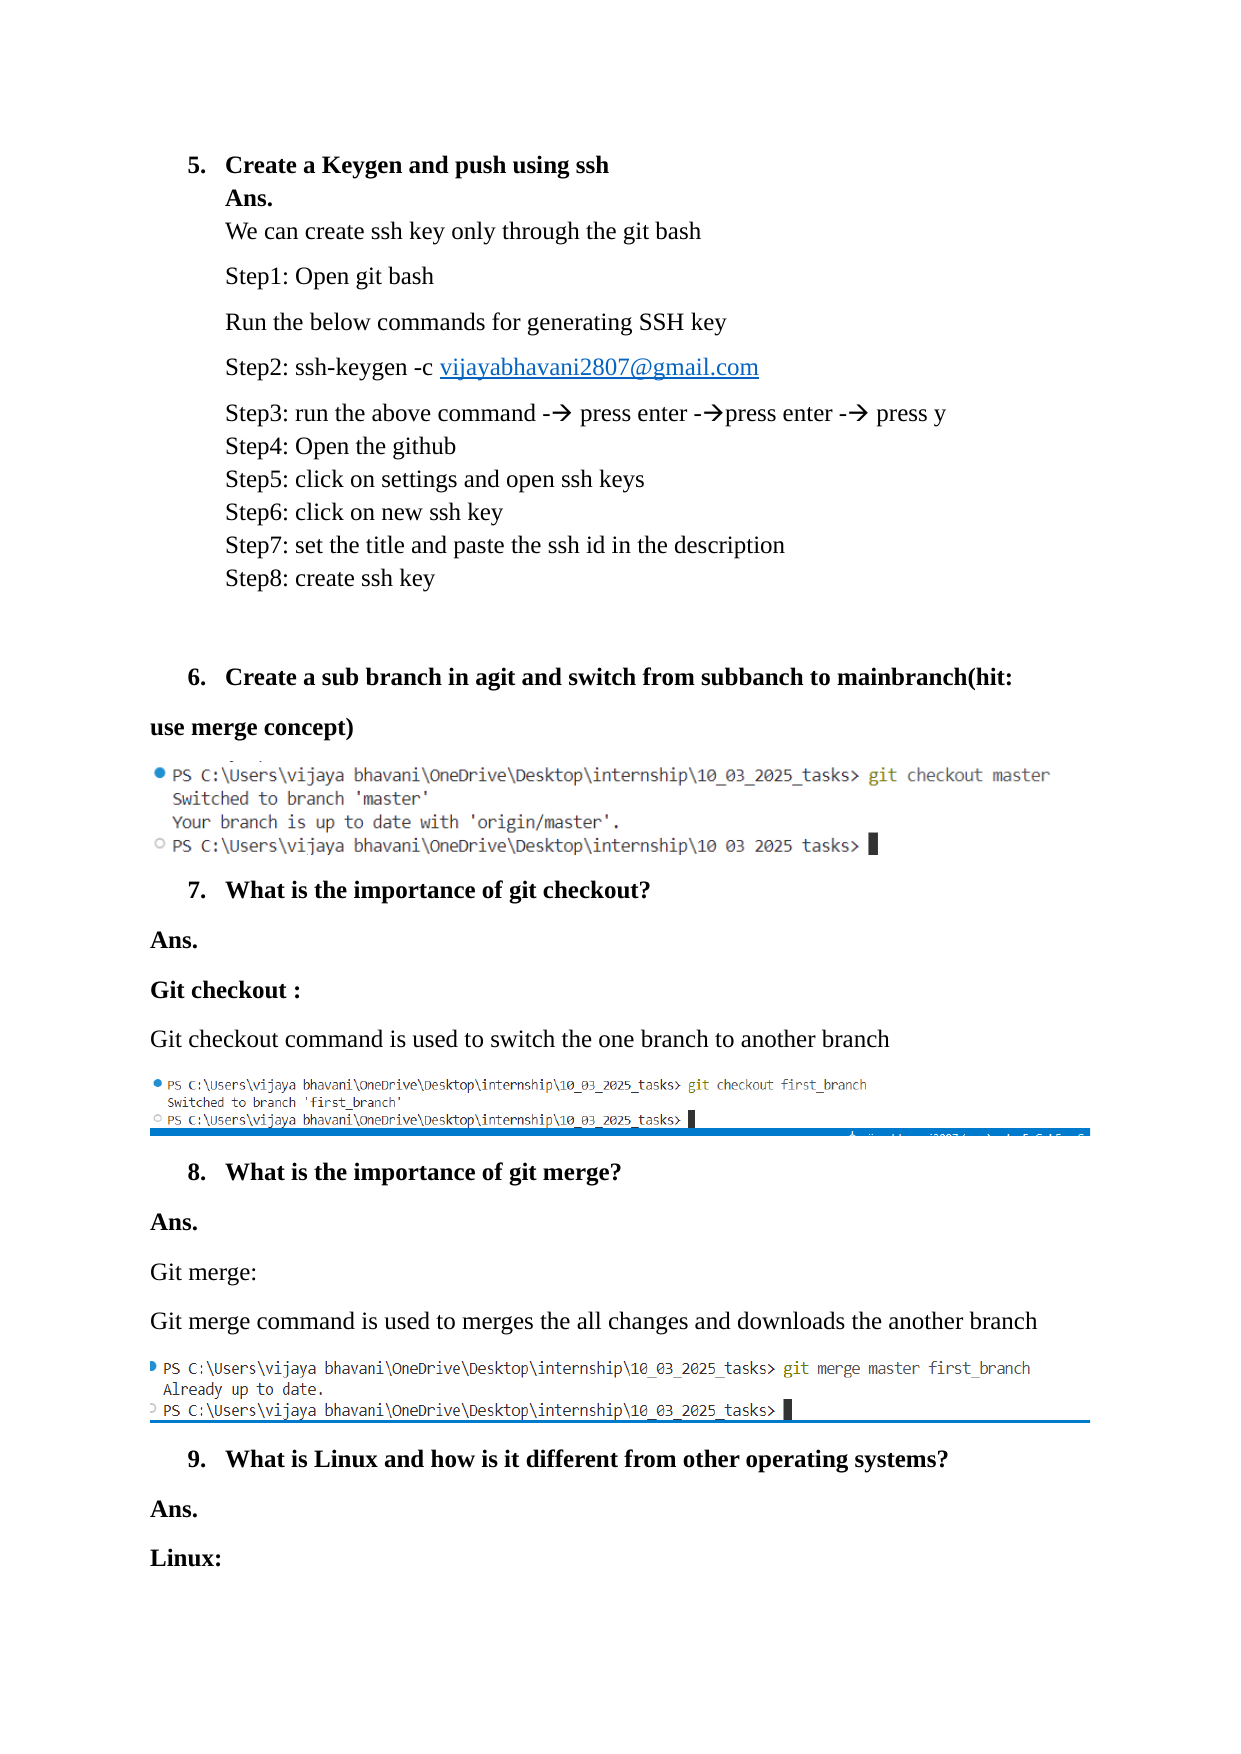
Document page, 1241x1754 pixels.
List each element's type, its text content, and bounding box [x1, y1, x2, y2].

list Step6: click on new ssh key [225, 497, 1090, 526]
text Git merge command is used to merges the all changes and downloads the another branch [150, 1306, 1090, 1335]
list Ans. [225, 183, 1090, 212]
text Ans. [150, 1494, 1090, 1522]
text Git merge: [150, 1257, 1090, 1285]
text Ans. [150, 925, 1090, 954]
list Create a Keygen and push using ssh [187, 150, 1090, 179]
list Step8: create ssh key [225, 563, 1090, 592]
text Linux: [150, 1543, 1090, 1572]
text Ans. [150, 1207, 1090, 1236]
list Step3: run the above command - press enter -press enter - press y [225, 398, 1090, 426]
list Create a sub branch in agit and switch from subbanch to mainbranch(hit: [187, 662, 1090, 691]
list We can create ssh key only through the git bash [225, 216, 1090, 245]
text Git checkout command is used to switch the one branch to another branch [150, 1024, 1090, 1053]
picture [150, 761, 1091, 855]
text Git checkout : [150, 975, 1090, 1004]
list Step4: Open the github [225, 431, 1090, 459]
picture [150, 1074, 1091, 1136]
list What is Linux and how is it different from other operating systems? [187, 1444, 1090, 1473]
list Step7: set the title and paste the ssh id in the description [225, 530, 1090, 558]
picture [150, 1356, 1091, 1423]
text use merge concept) [150, 712, 1090, 740]
list What is the importance of git checkout? [187, 876, 1090, 904]
text Run the below commands for generating SSH key [187, 307, 1090, 336]
list What is the importance of git merge? [187, 1157, 1090, 1186]
text Step1: Open git bash [187, 261, 1090, 290]
list Step5: click on settings and open ssh keys [225, 464, 1090, 492]
text Step2: ssh-keygen -c vijayabhavani2807@gmail.com [187, 352, 1090, 381]
